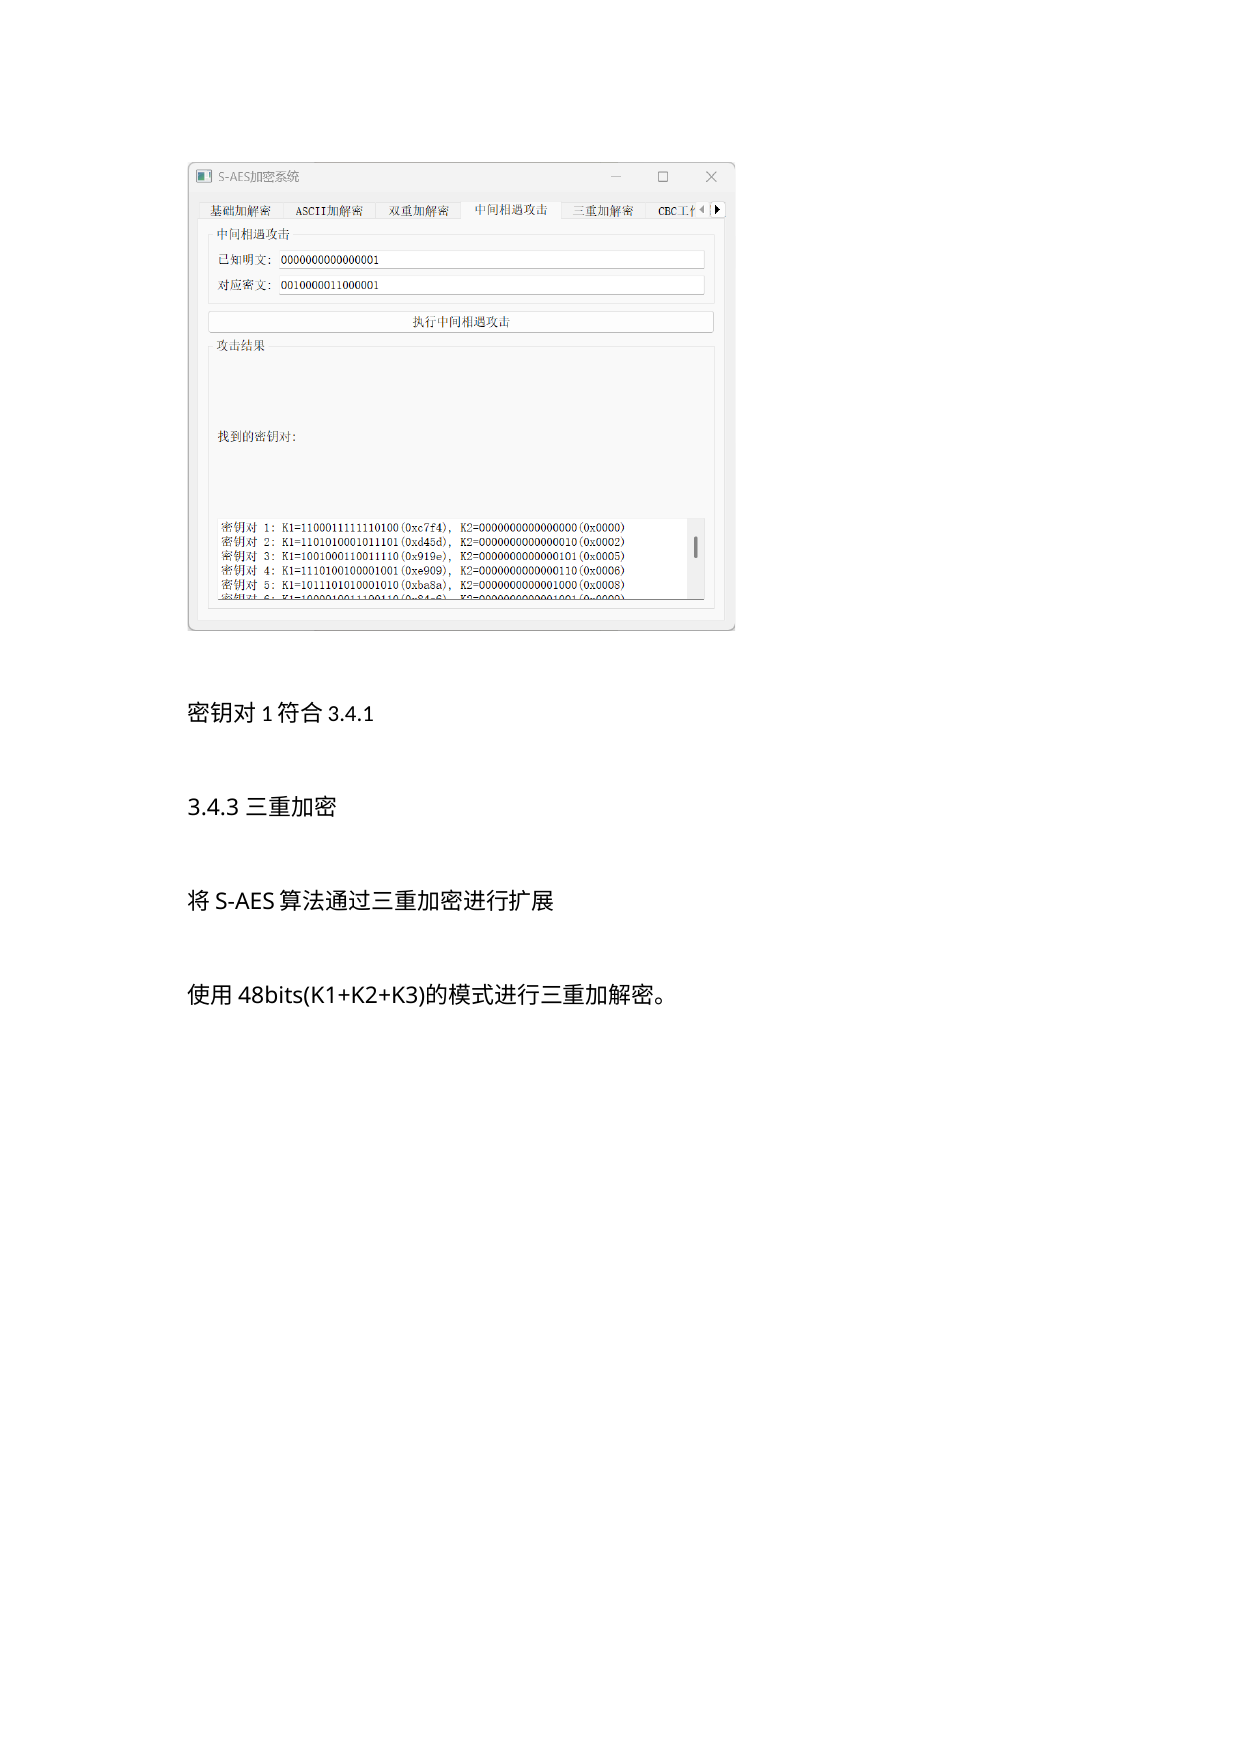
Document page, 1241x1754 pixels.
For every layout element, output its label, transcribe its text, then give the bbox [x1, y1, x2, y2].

picture [187, 162, 736, 631]
text 将S-AES算法通过三重加密进行扩展 [187, 867, 1053, 932]
text 使用48bits(K1+K2+K3)的模式进行三重加解密。 [187, 961, 1053, 1026]
text 3.4.3 三重加密 [187, 773, 1053, 838]
text 密钥对1符合3.4.1 [187, 679, 1053, 744]
